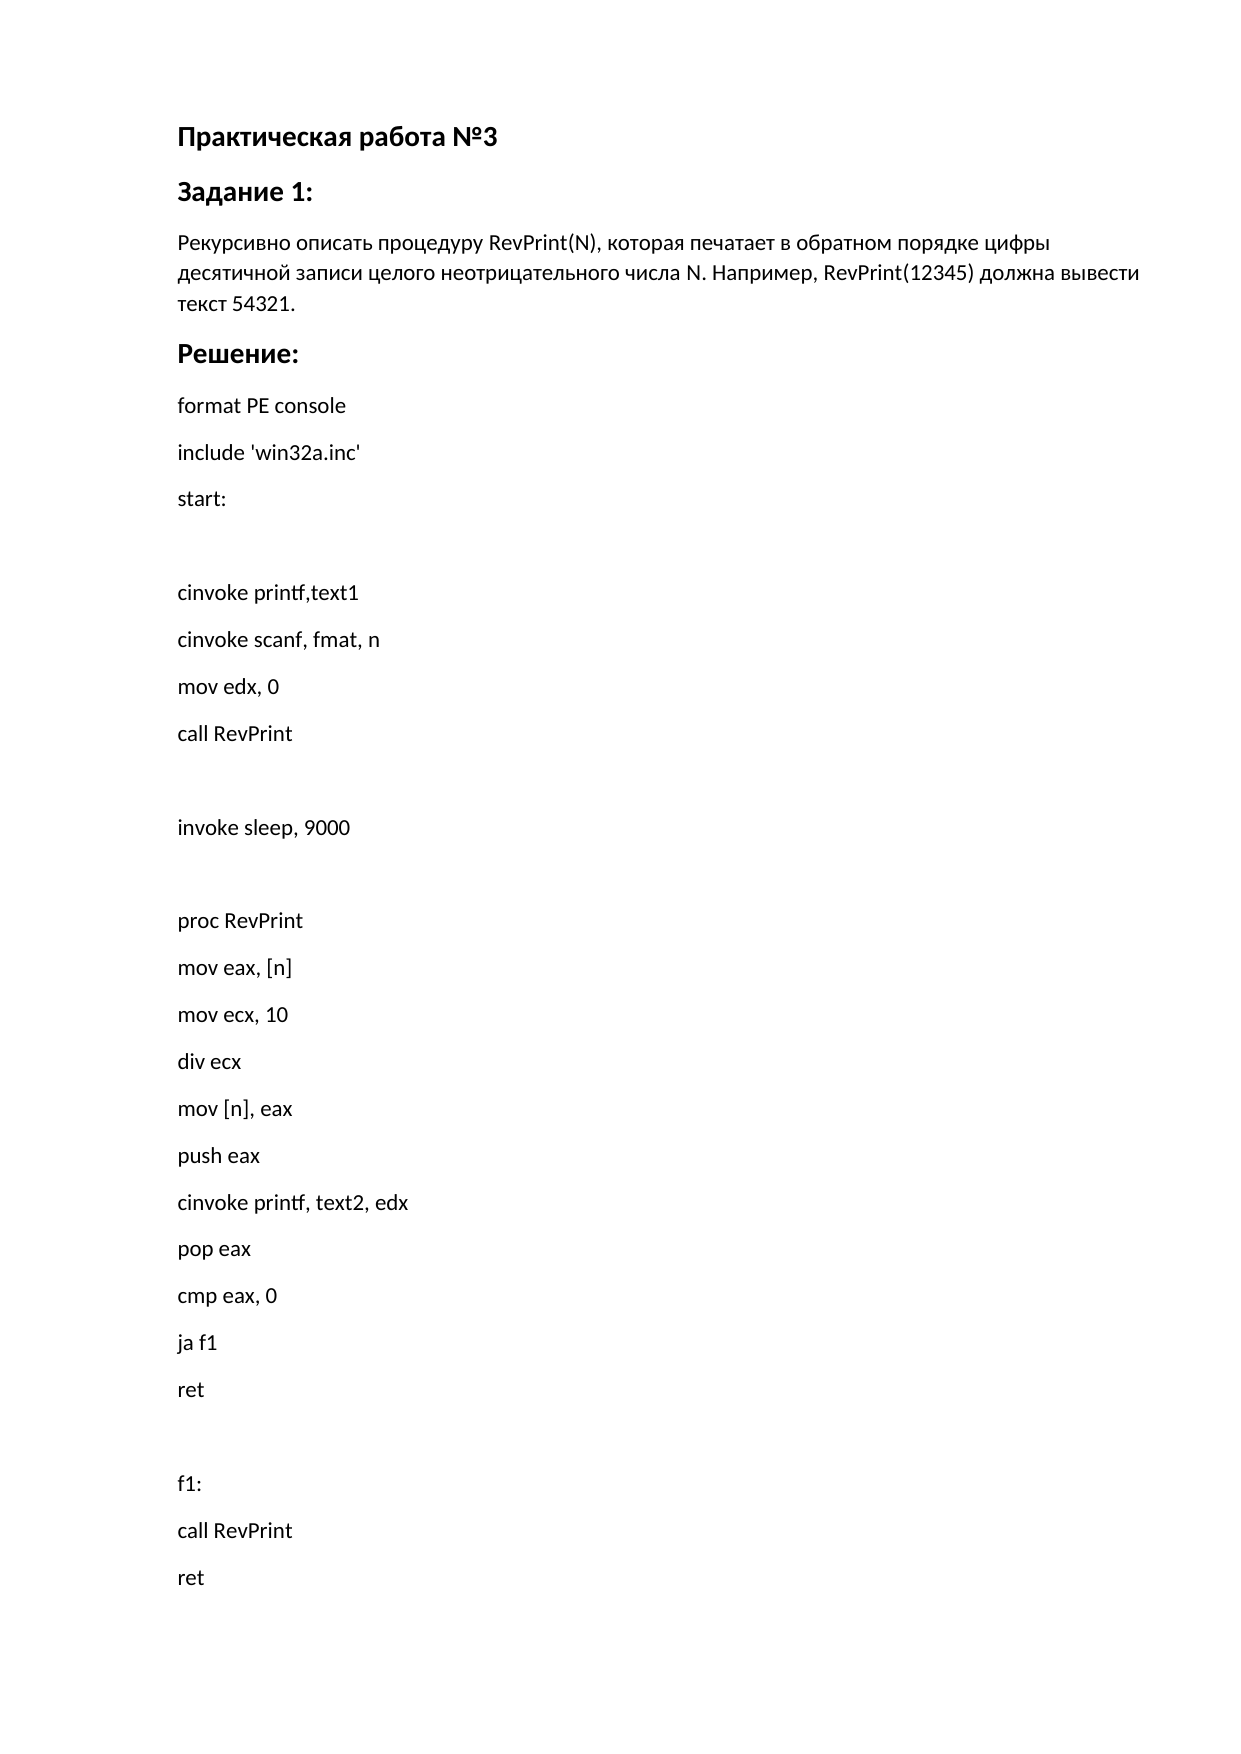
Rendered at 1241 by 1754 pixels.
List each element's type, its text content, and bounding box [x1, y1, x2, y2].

text Задание 1: [177, 173, 1152, 209]
text mov [n], eax [177, 1094, 1152, 1122]
text call RevPrint [177, 719, 1152, 747]
text mov edx, 0 [177, 672, 1152, 700]
text Практическая работа №3 [177, 118, 1152, 154]
text cmp eax, 0 [177, 1281, 1152, 1309]
text ret [177, 1375, 1152, 1403]
text call RevPrint [177, 1516, 1152, 1544]
text cinvoke printf,text1 [177, 578, 1152, 606]
text mov eax, [n] [177, 953, 1152, 981]
text f1: [177, 1469, 1152, 1497]
text include 'win32a.inc' [177, 438, 1152, 466]
text proc RevPrint [177, 906, 1152, 934]
text start: [177, 484, 1152, 512]
text ret [177, 1563, 1152, 1591]
text pop eax [177, 1234, 1152, 1262]
text invoke sleep, 9000 [177, 813, 1152, 841]
text mov ecx, 10 [177, 1000, 1152, 1028]
text ja f1 [177, 1328, 1152, 1356]
text format PE console [177, 391, 1152, 419]
text div ecx [177, 1047, 1152, 1075]
text Решение: [177, 336, 1152, 371]
text Рекурсивно описать процедуру RevPrint(N), которая печатает в обратном порядке цифры десятичной записи целого неотрицательного числа N. Например, RevPrint(12345) должна вывести текст 54321. [177, 228, 1152, 317]
text cinvoke scanf, fmat, n [177, 625, 1152, 653]
text push eax [177, 1141, 1152, 1169]
text cinvoke printf, text2, edx [177, 1188, 1152, 1216]
